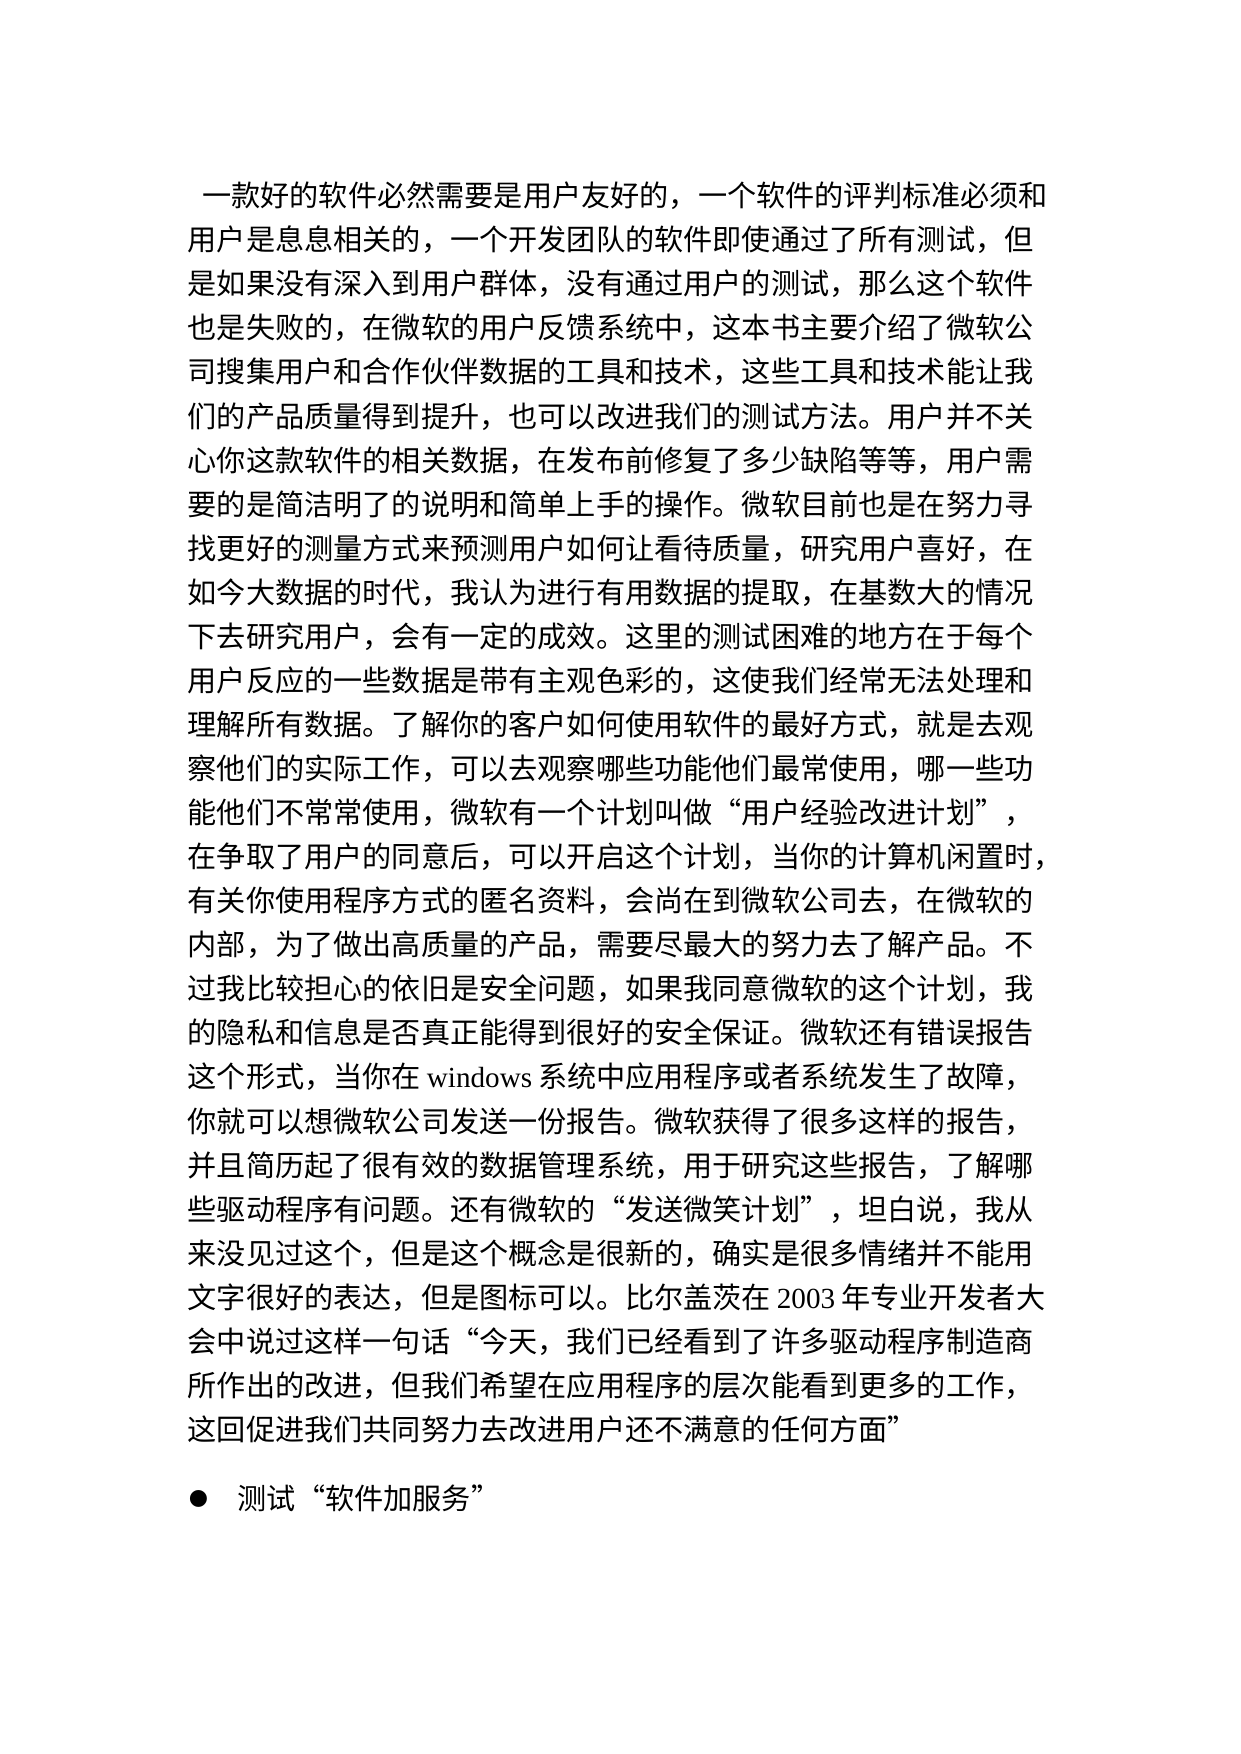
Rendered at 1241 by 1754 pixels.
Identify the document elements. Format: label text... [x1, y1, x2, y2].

text 一款好的软件必然需要是用户友好的，一个软件的评判标准必须和用户是息息相关的，一个开发团队的软件即使通过了所有测试，但是如果没有深入到用户群体，没有通过用户的测试，那么这个软件也是失败的，在微软的用户反馈系统中，这本书主要介绍了微软公司搜集用户和合作伙伴数据的工具和技术，这些工具和技术能让我们的产品质量得到提升，也可以改进我们的测试方法。用户并不关心你这款软件的相关数据，在发布前修复了多少缺陷等等，用户需要的是简洁明了的说明和简单上手的操作。微软目前也是在努力寻找更好的测量方式来预测用户如何让看待质量，研究用户喜好，在如今大数据的时代，我认为进行有用数据的提取，在基数大的情况下去研究用户，会有一定的成效。这里的测试困难的地方在于每个用户反应的一些数据是带有主观色彩的，这使我们经常无法处理和理解所有数据。了解你的客户如何使用软件的最好方式，就是去观察他们的实际工作，可以去观察哪些功能他们最常使用，哪一些功能他们不常常使用，微软有一个计划叫做“用户经验改进计划”，在争取了用户的同意后，可以开启这个计划，当你的计算机闲置时，有关你使用程序方式的匿名资料，会尚在到微软公司去，在微软的内部，为了做出高质量的产品，需要尽最大的努力去了解产品。不过我比较担心的依旧是安全问题，如果我同意微软的这个计划，我的隐私和信息是否真正能得到很好的安全保证。微软还有错误报告这个形式，当你在windows系统中应用程序或者系统发生了故障，你就可以想微软公司发送一份报告。微软获得了很多这样的报告，并且简历起了很有效的数据管理系统，用于研究这些报告，了解哪些驱动程序有问题。还有微软的“发送微笑计划”，坦白说，我从来没见过这个，但是这个概念是很新的，确实是很多情绪并不能用文字很好的表达，但是图标可以。比尔盖茨在2003年专业开发者大会中说过这样一句话“今天，我们已经看到了许多驱动程序制造商所作出的改进，但我们希望在应用程序的层次能看到更多的工作，这回促进我们共同努力去改进用户还不满意的任何方面” [187, 172, 1053, 1450]
list 测试“软件加服务” [187, 1475, 1053, 1519]
